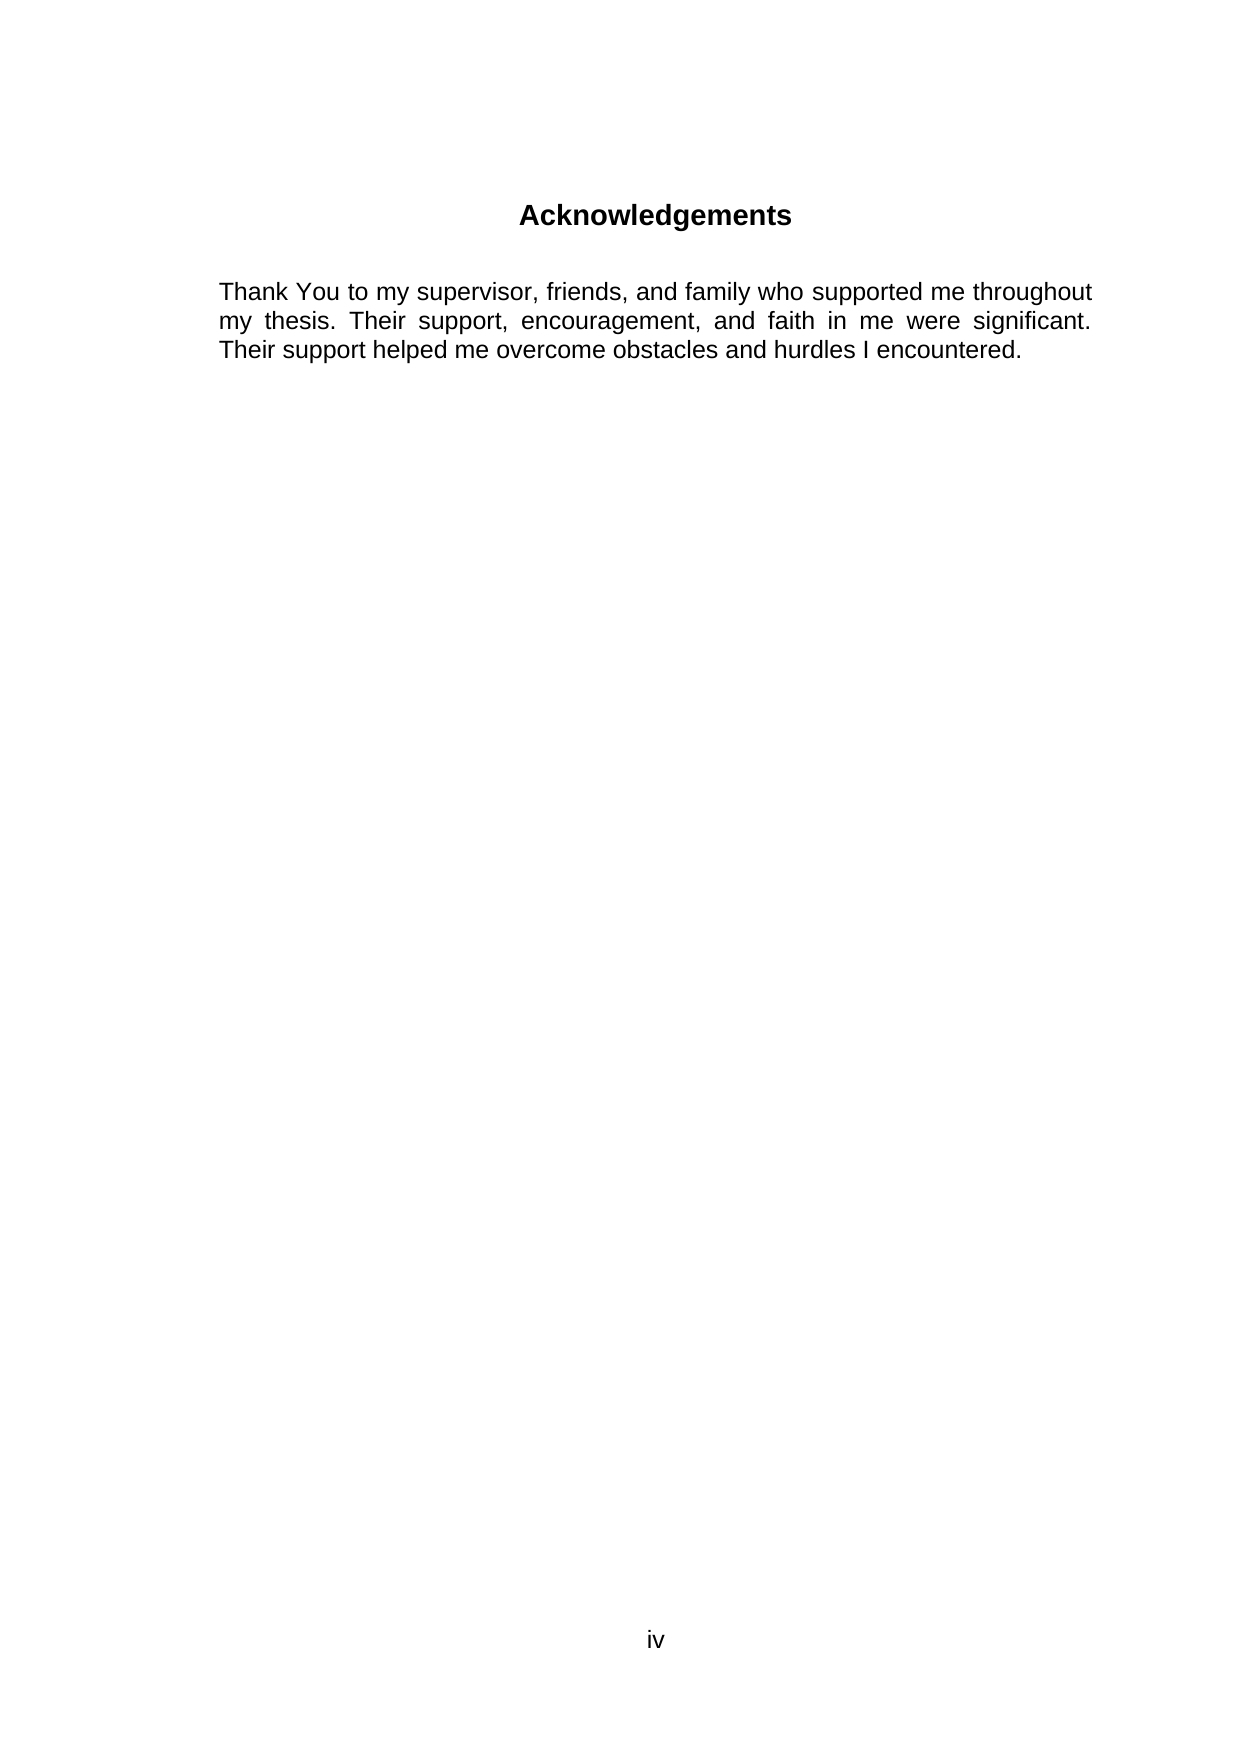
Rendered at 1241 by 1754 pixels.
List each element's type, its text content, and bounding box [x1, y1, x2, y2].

subtitle Acknowledgements [218, 198, 1092, 231]
text Thank You to my supervisor, friends, and family who supported me throughout my thesis. Their support, encouragement, and faith in me were significant. Their support helped me overcome obstacles and hurdles I encountered. [218, 277, 1092, 363]
